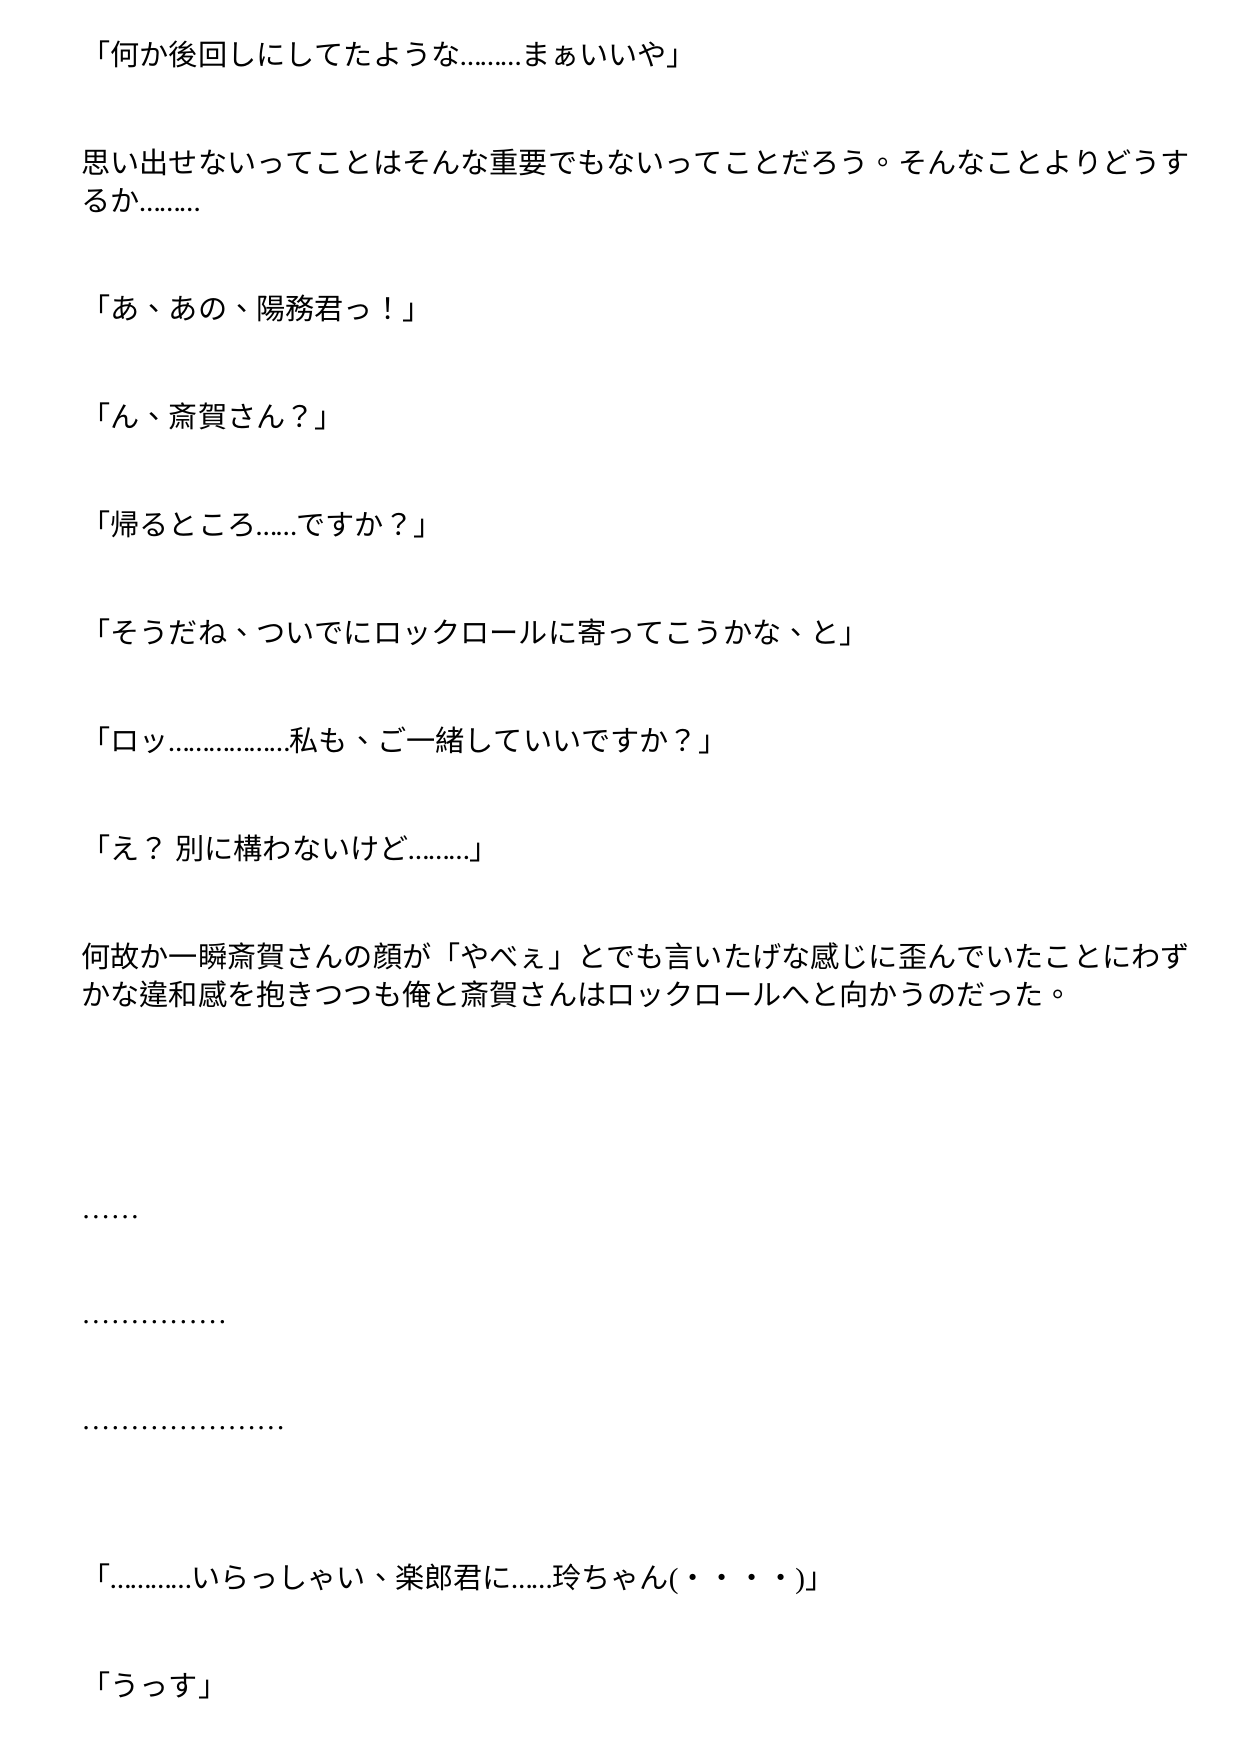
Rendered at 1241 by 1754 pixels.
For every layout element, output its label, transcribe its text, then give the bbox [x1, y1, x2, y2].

text 思い出せないってことはそんな重要でもないってことだろう。そんなことよりどうするか……… [81, 145, 1215, 219]
text 「ん、斎賀さん？」 [81, 399, 1215, 435]
text 「何か後回しにしてたような………まぁいいや」 [81, 37, 1215, 73]
text 「あ、あの、陽務君っ！」 [81, 291, 1215, 327]
text …… [81, 1191, 1215, 1224]
text 「え？ 別に構わないけど………」 [81, 831, 1215, 867]
text 「帰るところ……ですか？」 [81, 507, 1215, 543]
text …………… [81, 1297, 1215, 1330]
text 「ロッ………………私も、ご一緒していいですか？」 [81, 723, 1215, 759]
text ………………… [81, 1402, 1215, 1436]
text 「…………いらっしゃい、楽郎君に……玲ちゃん(・・・・)」 [81, 1561, 1215, 1596]
text 「そうだね、ついでにロックロールに寄ってこうかな、と」 [81, 615, 1215, 651]
text 何故か一瞬斎賀さんの顔が「やべぇ」とでも言いたげな感じに歪んでいたことにわずかな違和感を抱きつつも俺と斎賀さんはロックロールへと向かうのだった。 [81, 939, 1215, 1013]
text 「うっす」 [81, 1668, 1215, 1704]
